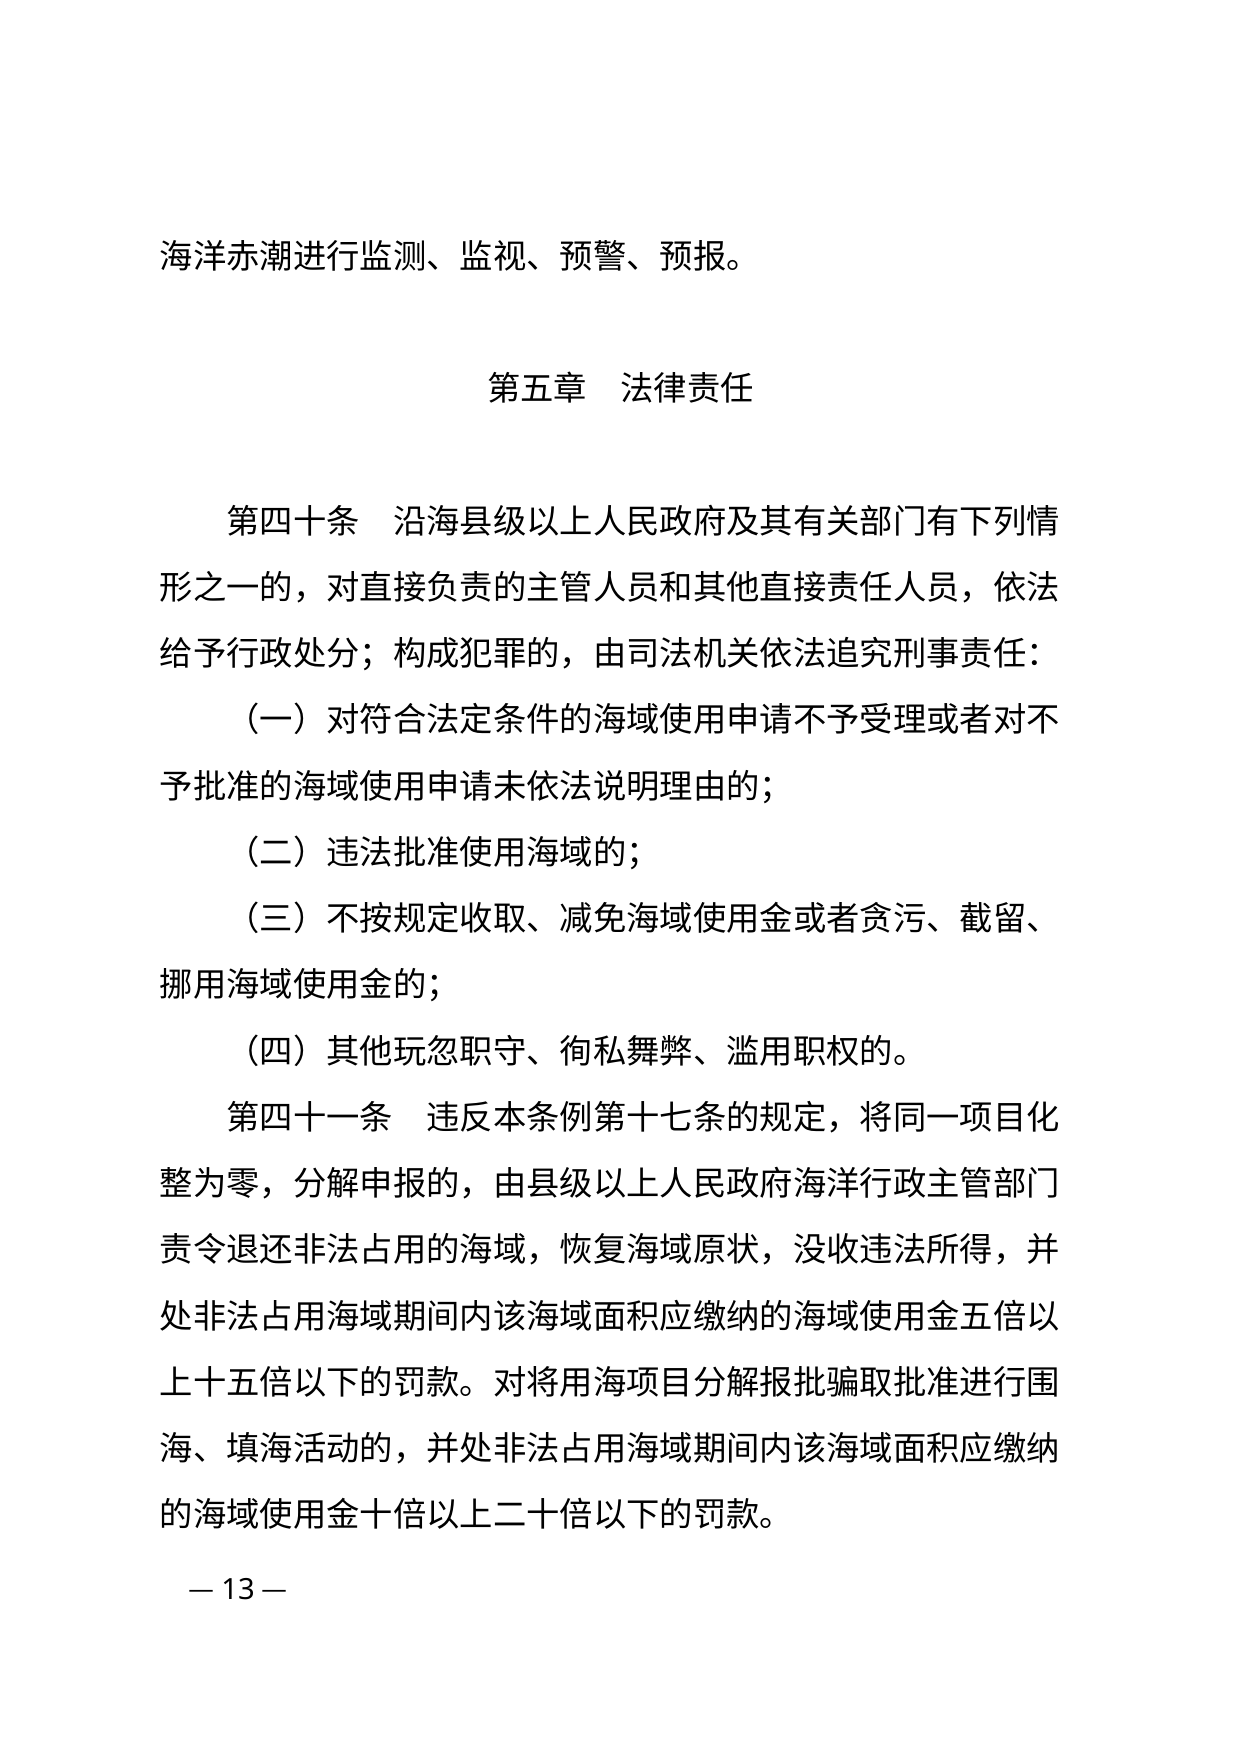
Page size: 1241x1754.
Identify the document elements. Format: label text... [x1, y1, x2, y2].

text （四）其他玩忽职守、徇私舞弊、滥用职权的。 [159, 1015, 1081, 1082]
text （二）违法批准使用海域的； [159, 817, 1081, 883]
text 第四十一条 违反本条例第十七条的规定，将同一项目化整为零，分解申报的，由县级以上人民政府海洋行政主管部门责令退还非法占用的海域，恢复海域原状，没收违法所得，并处非法占用海域期间内该海域面积应缴纳的海域使用金五倍以上十五倍以下的罚款。对将用海项目分解报批骗取批准进行围海、填海活动的，并处非法占用海域期间内该海域面积应缴纳的海域使用金十倍以上二十倍以下的罚款。 [159, 1082, 1081, 1545]
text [159, 220, 1081, 287]
text 第四十条 沿海县级以上人民政府及其有关部门有下列情形之一的，对直接负责的主管人员和其他直接责任人员，依法给予行政处分；构成犯罪的，由司法机关依法追究刑事责任： [159, 485, 1081, 684]
text 第五章 法律责任 [159, 353, 1081, 419]
text （一）对符合法定条件的海域使用申请不予受理或者对不予批准的海域使用申请未依法说明理由的； [159, 684, 1081, 817]
text （三）不按规定收取、减免海域使用金或者贪污、截留、挪用海域使用金的； [159, 883, 1081, 1015]
